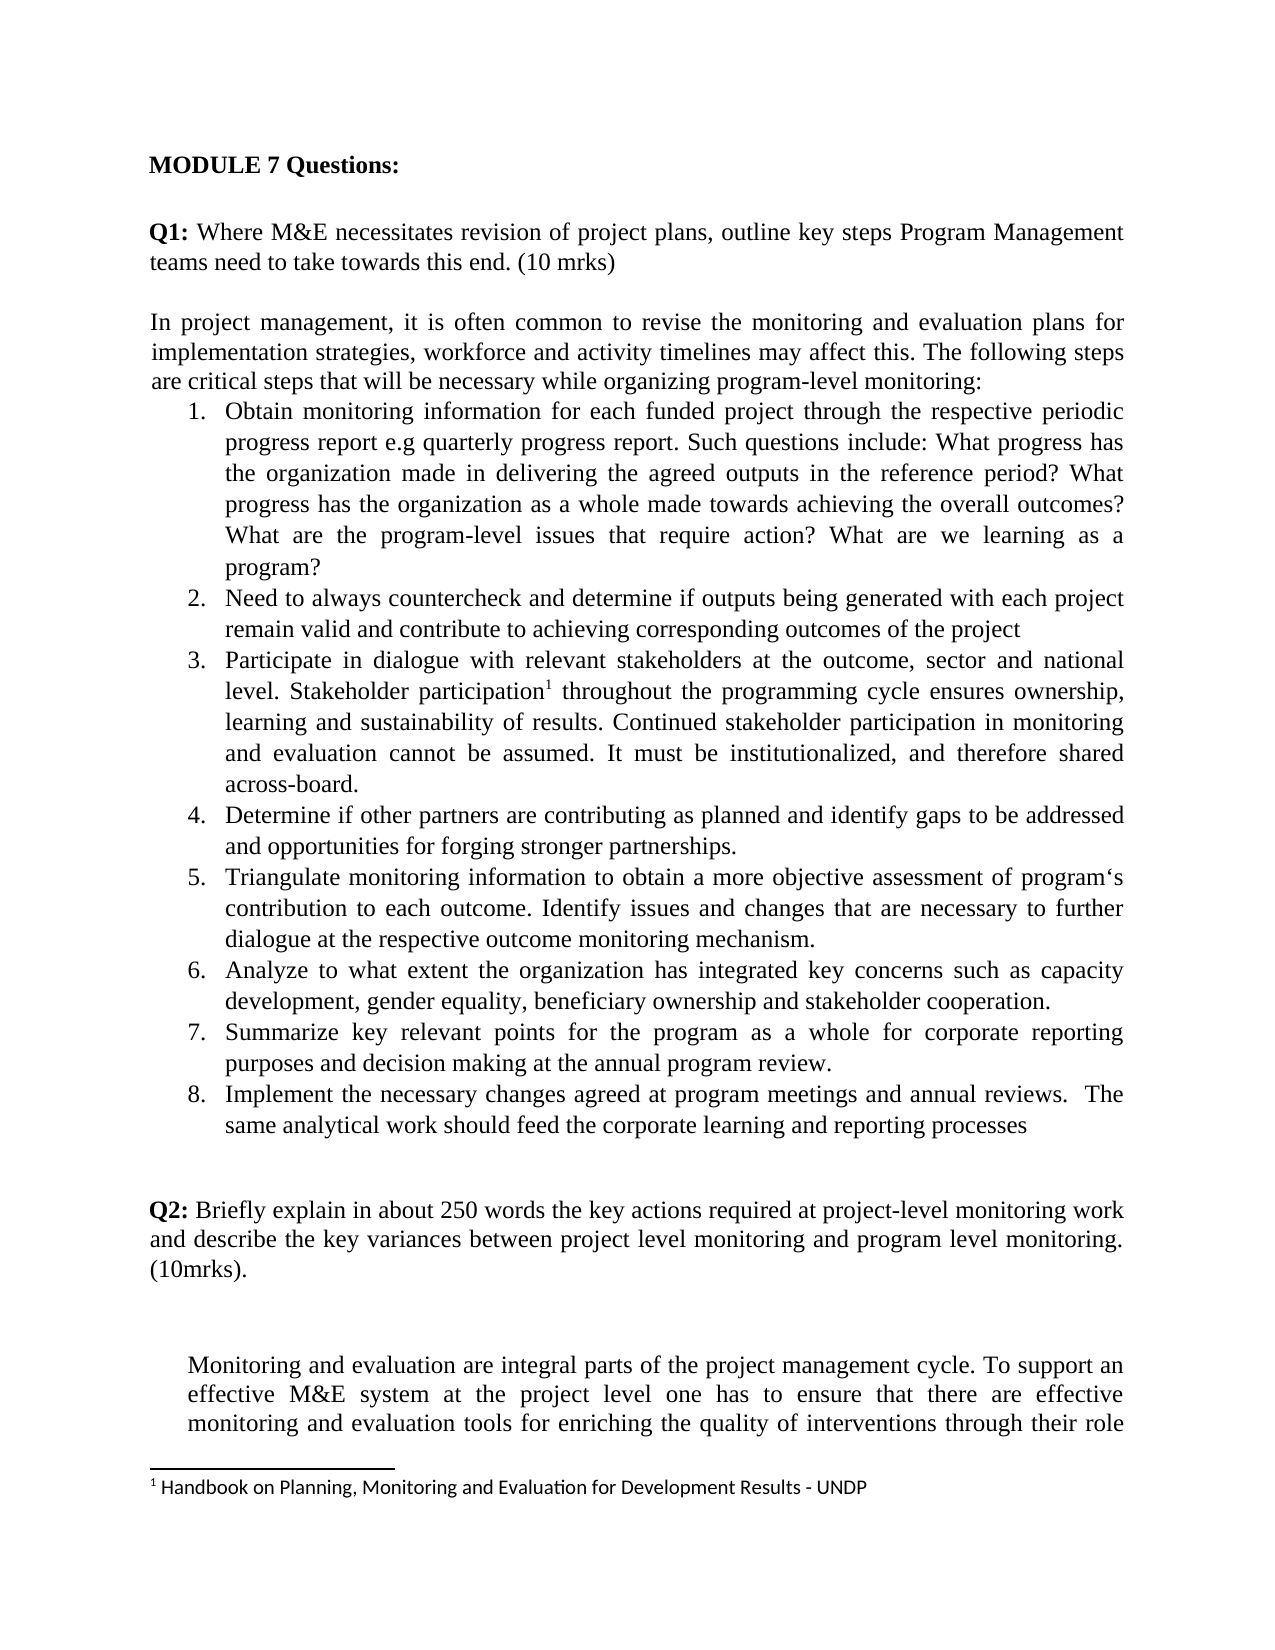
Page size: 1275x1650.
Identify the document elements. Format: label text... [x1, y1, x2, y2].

text In project management, it is often common to revise the monitoring and evaluation plans for implementation strategies, workforce and activity timelines may affect this. The following steps are critical steps that will be necessary while organizing program-level monitoring: [150, 307, 1125, 395]
list Obtain monitoring information for each funded project through the respective periodic progress report e.g quarterly progress report. Such questions include: What progress has the organization made in delivering the agreed outputs in the reference period? What progress has the organization as a whole made towards achieving the overall outcomes? What are the program-level issues that require action? What are we learning as a program? [187, 396, 1125, 580]
list Determine if other partners are contributing as planned and identify gaps to be addressed and opportunities for forging stronger partnerships. [187, 800, 1125, 860]
list Analyze to what extent the organization has integrated key concerns such as capacity development, gender equality, beneficiary ownership and stakeholder cooperation. [187, 955, 1125, 1015]
list Triangulate monitoring information to obtain a more objective assessment of program‘s contribution to each outcome. Identify issues and changes that are necessary to further dialogue at the respective outcome monitoring mechanism. [187, 862, 1125, 953]
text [187, 1350, 1125, 1436]
list Participate in dialogue with relevant stakeholders at the outcome, sector and national level. Stakeholder participation throughout the programming cycle ensures ownership, learning and sustainability of results. Continued stakeholder participation in monitoring and evaluation cannot be assumed. It must be institutionalized, and therefore shared across-board. [187, 645, 1125, 798]
text Q1: Where M&E necessitates revision of project plans, outline key steps Program Management teams need to take towards this end. (10 mrks) [148, 217, 1125, 276]
text Q2: Briefly explain in about 250 words the key actions required at project-level monitoring work and describe the key variances between project level monitoring and program level monitoring. (10mrks). [148, 1195, 1125, 1283]
list Summarize key relevant points for the program as a whole for corporate reporting purposes and decision making at the annual program review. [187, 1017, 1125, 1077]
list Implement the necessary changes agreed at program meetings and annual reviews. The same analytical work should feed the corporate learning and reporting processes [187, 1079, 1125, 1139]
list Need to always countercheck and determine if outputs being generated with each project remain valid and contribute to achieving corresponding outcomes of the project [187, 583, 1125, 642]
text MODULE 7 Questions: [148, 150, 1125, 179]
